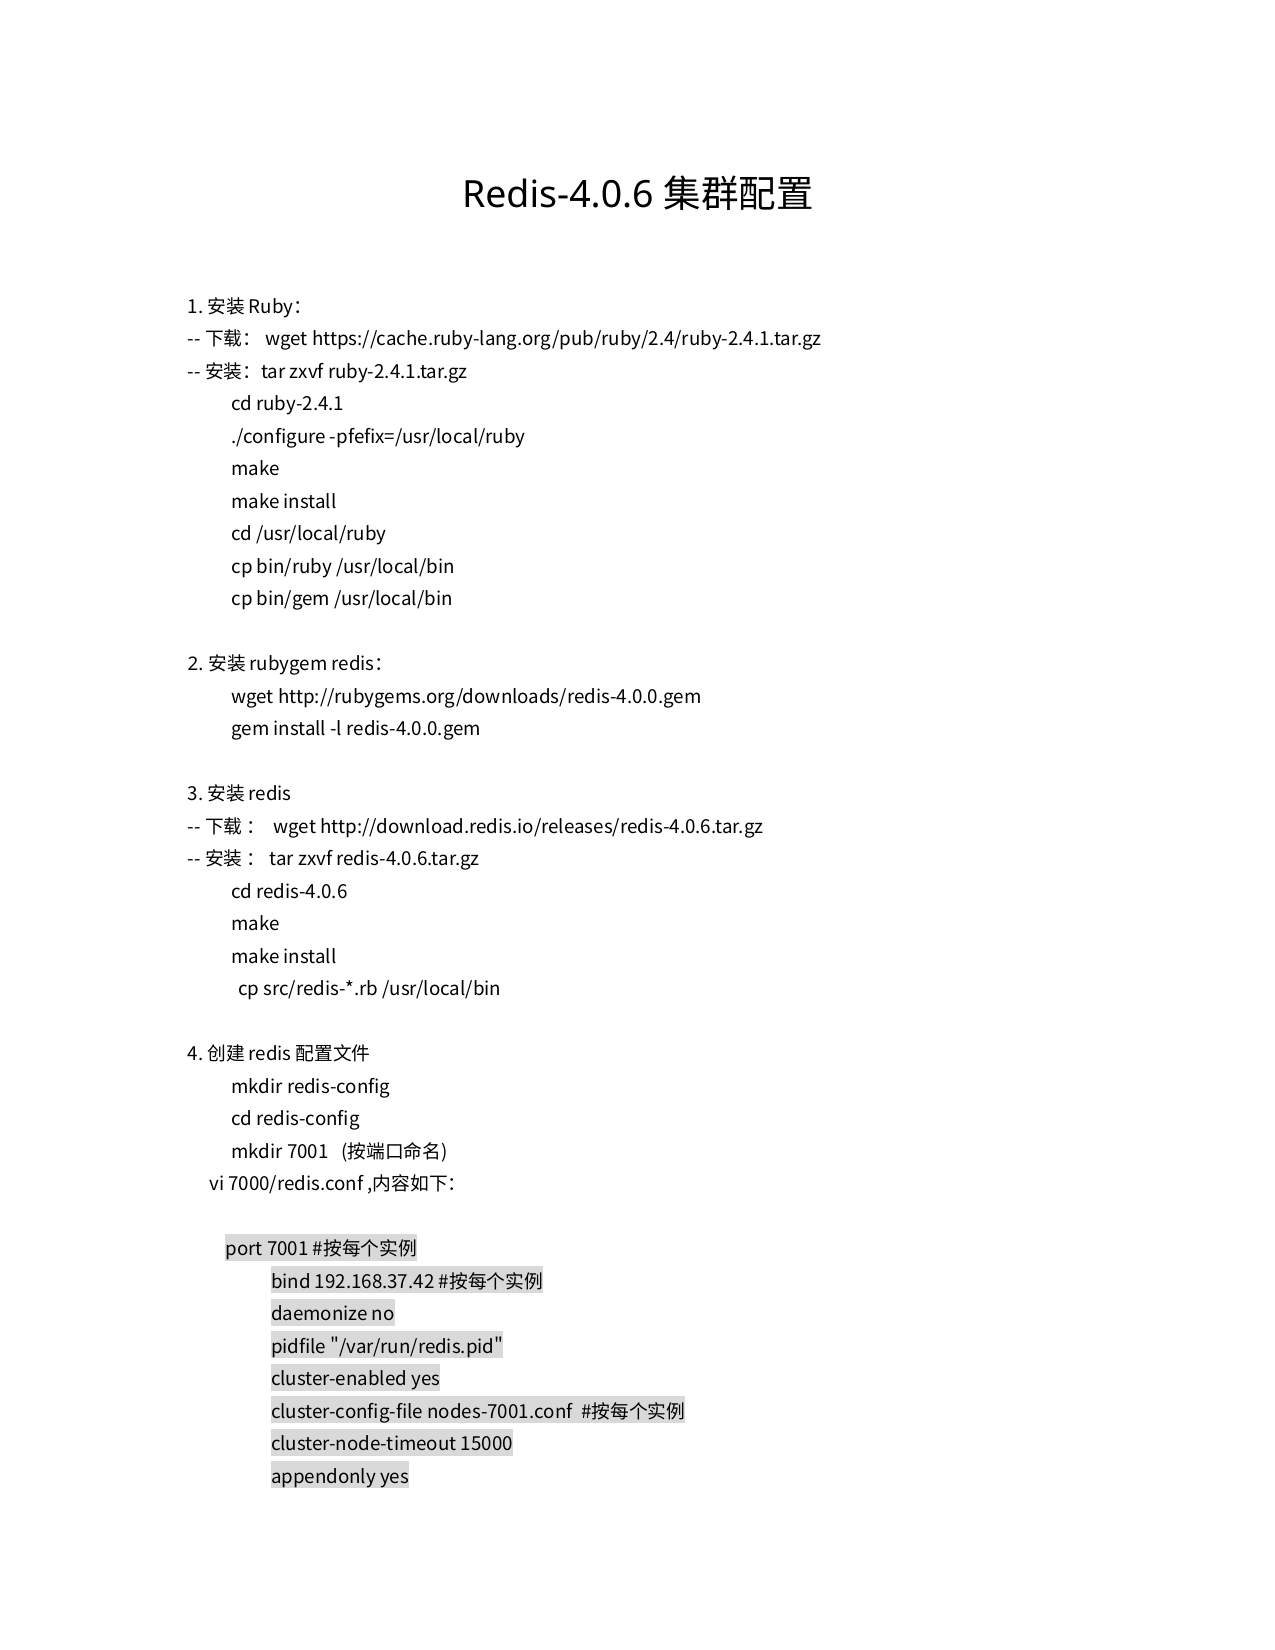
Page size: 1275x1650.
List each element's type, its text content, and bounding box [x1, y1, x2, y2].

text 1. 安装Ruby： [187, 289, 1087, 321]
text -- 安装 ： tar zxvf redis-4.0.6.tar.gz [187, 841, 1087, 874]
text gem install -l redis-4.0.0.gem [187, 711, 1087, 744]
text mkdir 7001 (按端口命名) [187, 1134, 1087, 1166]
text cp bin/ruby /usr/local/bin [187, 549, 1087, 581]
text -- 安装：tar zxvf ruby-2.4.1.tar.gz [187, 354, 1087, 386]
text 3. 安装redis [187, 776, 1087, 809]
text cd /usr/local/ruby [187, 516, 1087, 549]
text mkdir redis-config [187, 1069, 1087, 1101]
text wget http://rubygems.org/downloads/redis-4.0.0.gem [187, 679, 1087, 711]
text make install [187, 484, 1087, 516]
text bind 192.168.37.42 #按每个实例 [271, 1264, 1087, 1296]
text cp bin/gem /usr/local/bin [187, 581, 1087, 614]
text port 7001 #按每个实例 [187, 1231, 1087, 1264]
text -- 下载： wget https://cache.ruby-lang.org/pub/ruby/2.4/ruby-2.4.1.tar.gz [187, 321, 1087, 354]
text daemonize no [271, 1296, 1087, 1329]
text cd redis-4.0.6 [187, 874, 1087, 906]
text -- 下载 ： wget http://download.redis.io/releases/redis-4.0.6.tar.gz [187, 809, 1087, 841]
text ./configure -pfefix=/usr/local/ruby [187, 419, 1087, 451]
text 4. 创建redis配置文件 [187, 1036, 1087, 1069]
text 2. 安装rubygem redis： [187, 646, 1087, 679]
text make [187, 906, 1087, 939]
text Redis-4.0.6 集群配置 [187, 159, 1087, 224]
text cluster-node-timeout 15000 [271, 1426, 1087, 1459]
text cp src/redis-*.rb /usr/local/bin [187, 971, 1087, 1004]
text pidfile "/var/run/redis.pid" [271, 1329, 1087, 1361]
text cluster-enabled yes [271, 1361, 1087, 1394]
text make [187, 451, 1087, 484]
text cluster-config-file nodes-7001.conf #按每个实例 [271, 1394, 1087, 1426]
text make install [187, 939, 1087, 971]
text vi 7000/redis.conf ,内容如下： [187, 1166, 1087, 1199]
text cd ruby-2.4.1 [187, 386, 1087, 419]
text cd redis-config [187, 1101, 1087, 1134]
text appendonly yes [271, 1459, 1087, 1491]
